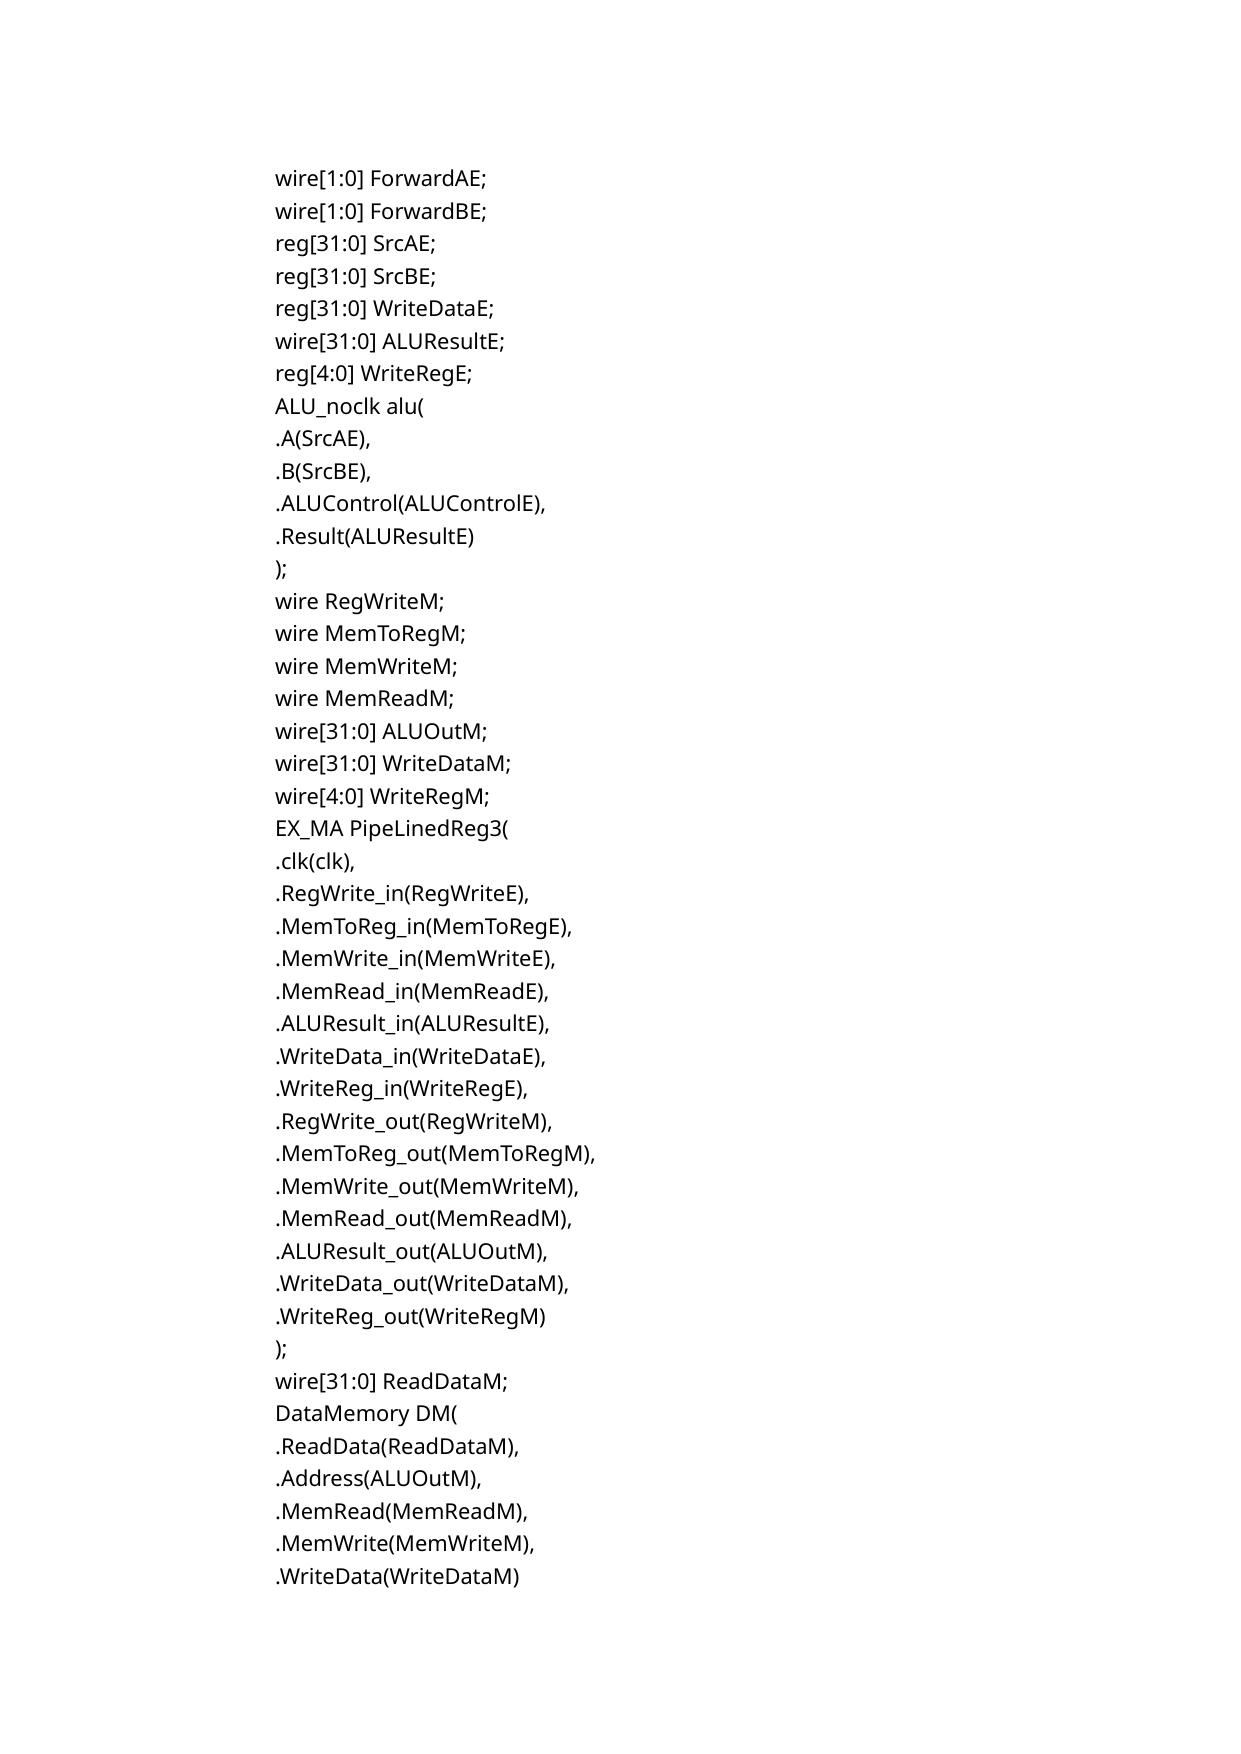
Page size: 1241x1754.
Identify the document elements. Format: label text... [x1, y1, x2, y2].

text wire[31:0] ALUResultE; [187, 324, 1053, 357]
text wire MemReadM; [187, 682, 1053, 714]
text .RegWrite_out(RegWriteM), [187, 1104, 1053, 1137]
text ALU_noclk alu( [187, 389, 1053, 422]
text .MemToReg_in(MemToRegE), [187, 909, 1053, 942]
text DataMemory DM( [187, 1397, 1053, 1429]
text reg[31:0] SrcBE; [187, 259, 1053, 292]
text .WriteData_in(WriteDataE), [187, 1039, 1053, 1072]
text .RegWrite_in(RegWriteE), [187, 877, 1053, 909]
text .clk(clk), [187, 844, 1053, 877]
text .WriteReg_in(WriteRegE), [187, 1072, 1053, 1104]
text reg[4:0] WriteRegE; [187, 357, 1053, 389]
text wire[1:0] ForwardBE; [187, 194, 1053, 227]
text .WriteReg_out(WriteRegM) [187, 1299, 1053, 1332]
text .MemRead_out(MemReadM), [187, 1202, 1053, 1234]
text reg[31:0] SrcAE; [187, 227, 1053, 259]
text .ALUResult_out(ALUOutM), [187, 1234, 1053, 1267]
text .MemRead_in(MemReadE), [187, 974, 1053, 1007]
text wire[31:0] ReadDataM; [187, 1364, 1053, 1397]
text wire RegWriteM; [187, 584, 1053, 617]
text reg[31:0] WriteDataE; [187, 292, 1053, 324]
text .MemWrite(MemWriteM), [187, 1527, 1053, 1559]
text EX_MA PipeLinedReg3( [187, 812, 1053, 844]
text .MemRead(MemReadM), [187, 1494, 1053, 1527]
text .ReadData(ReadDataM), [187, 1429, 1053, 1462]
text wire MemToRegM; [187, 617, 1053, 649]
text wire[4:0] WriteRegM; [187, 779, 1053, 812]
text .B(SrcBE), [187, 454, 1053, 487]
text .WriteData(WriteDataM) [187, 1559, 1053, 1592]
text .Address(ALUOutM), [187, 1462, 1053, 1494]
text wire MemWriteM; [187, 649, 1053, 682]
text wire[31:0] WriteDataM; [187, 747, 1053, 779]
text .MemWrite_out(MemWriteM), [187, 1169, 1053, 1202]
text .ALUResult_in(ALUResultE), [187, 1007, 1053, 1039]
text .MemToReg_out(MemToRegM), [187, 1137, 1053, 1169]
text .A(SrcAE), [187, 422, 1053, 454]
text ); [187, 552, 1053, 584]
text .ALUControl(ALUControlE), [187, 487, 1053, 519]
text .Result(ALUResultE) [187, 519, 1053, 552]
text .WriteData_out(WriteDataM), [187, 1267, 1053, 1299]
text .MemWrite_in(MemWriteE), [187, 942, 1053, 974]
text wire[31:0] ALUOutM; [187, 714, 1053, 747]
text wire[1:0] ForwardAE; [187, 162, 1053, 194]
text ); [187, 1332, 1053, 1364]
